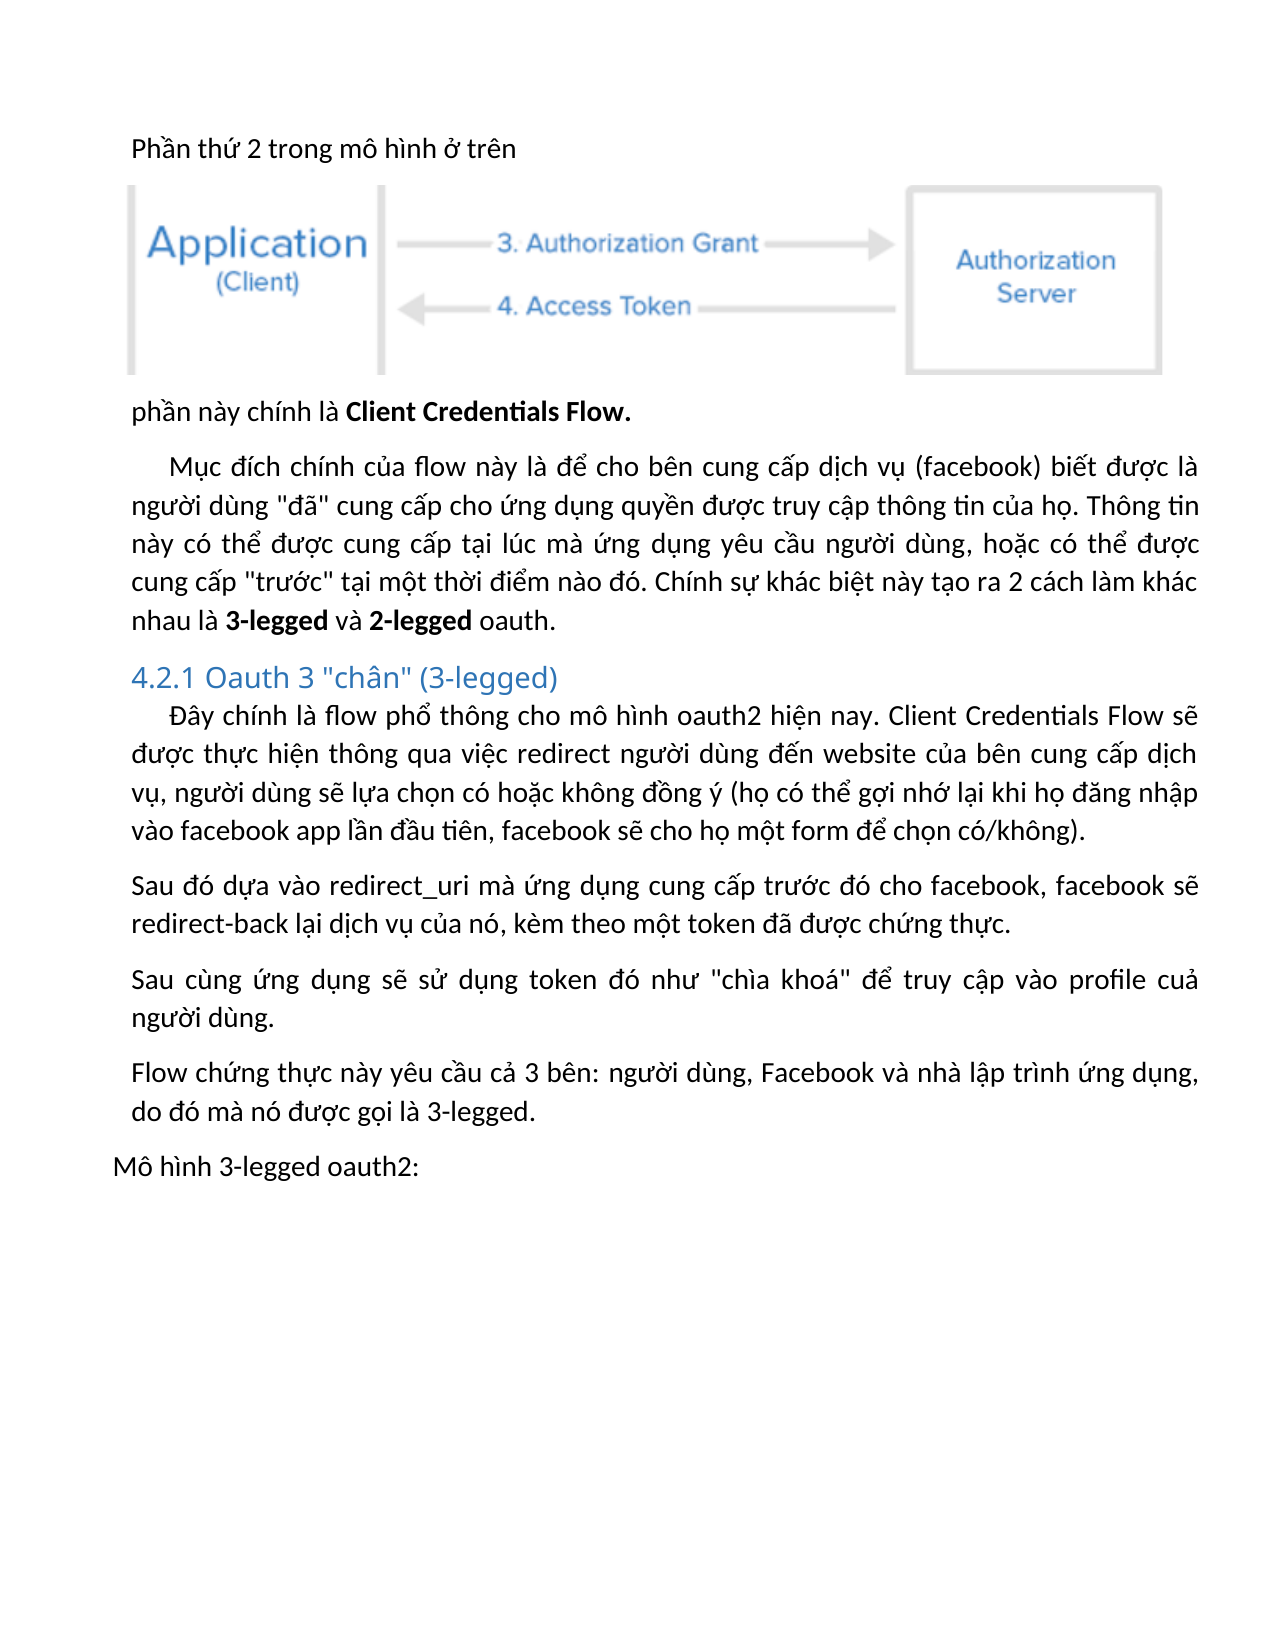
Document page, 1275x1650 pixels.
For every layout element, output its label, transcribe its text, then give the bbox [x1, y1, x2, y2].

text Sau cùng ứng dụng sẽ sử dụng token đó như "chìa khoá" để truy cập vào profile cuả người dùng. [131, 961, 1200, 1035]
text Sau đó dựa vào redirect_uri mà ứng dụng cung cấp trước đó cho facebook, facebook sẽ redirect-back lại dịch vụ của nó, kèm theo một token đã được chứng thực. [131, 867, 1200, 941]
text Flow chứng thực này yêu cầu cả 3 bên: người dùng, Facebook và nhà lập trình ứng dụng, do đó mà nó được gọi là 3-legged. [131, 1054, 1200, 1128]
text Đây chính là flow phổ thông cho mô hình oauth2 hiện nay. Client Credentials Flow sẽ được thực hiện thông qua việc redirect người dùng đến website của bên cung cấp dịch vụ, người dùng sẽ lựa chọn có hoặc không đồng ý (họ có thể gợi nhớ lại khi họ đăng nhập vào facebook app lần đầu tiên, facebook sẽ cho họ một form để chọn có/không). [131, 697, 1200, 848]
text Mục đích chính của flow này là để cho bên cung cấp dịch vụ (facebook) biết được là người dùng "đã" cung cấp cho ứng dụng quyền được truy cập thông tin của họ. Thông tin này có thể được cung cấp tại lúc mà ứng dụng yêu cầu người dùng, hoặc có thể được cung cấp "trước" tại một thời điểm nào đó. Chính sự khác biệt này tạo ra 2 cách làm khác nhau là 3-legged và 2-legged oauth. [131, 448, 1200, 638]
subtitle 4.2.1 Oauth 3 "chân" (3-legged) [131, 657, 1200, 697]
text phần này chính là Client Credentials Flow. [131, 393, 1200, 429]
text Mô hình 3-legged oauth2: [112, 1148, 1200, 1183]
text Phần thứ 2 trong mô hình ở trên [131, 130, 1200, 166]
picture [121, 185, 1163, 375]
